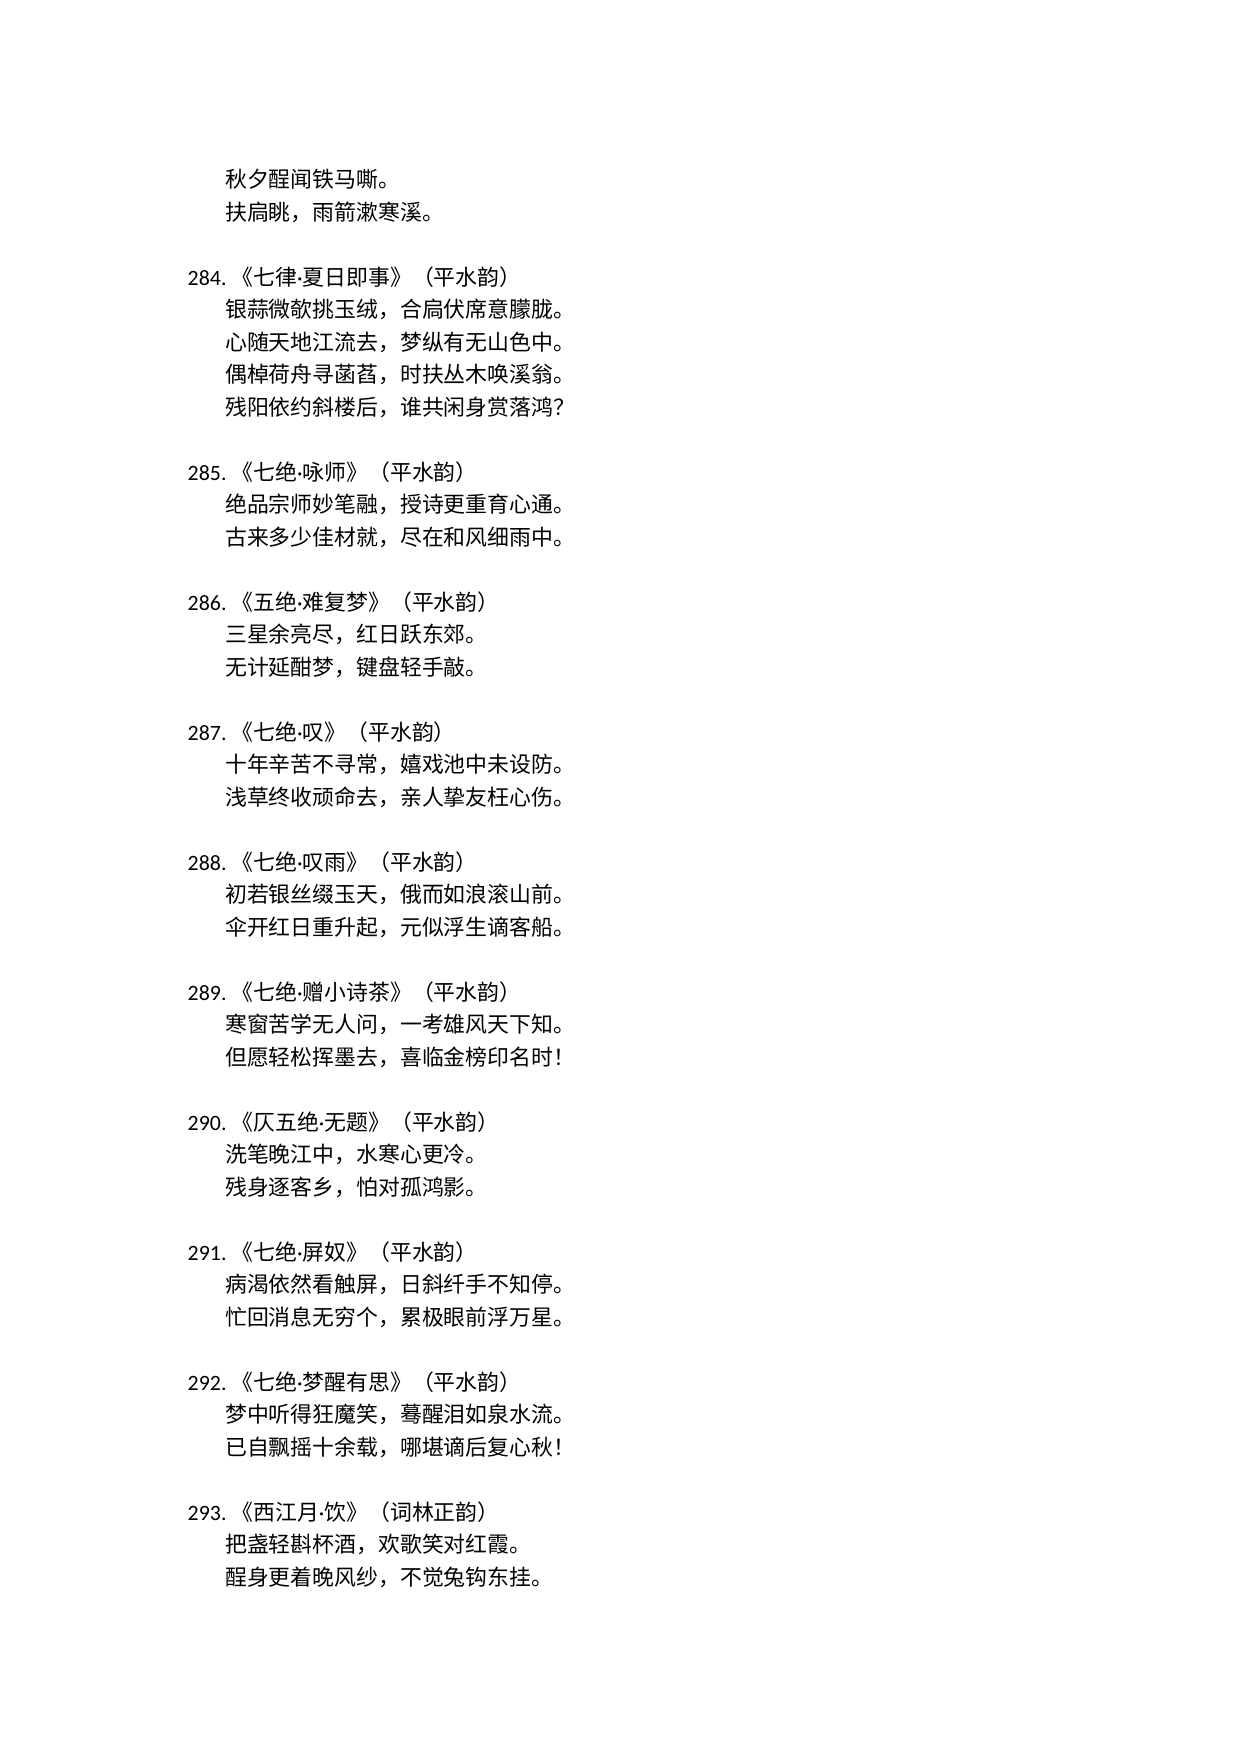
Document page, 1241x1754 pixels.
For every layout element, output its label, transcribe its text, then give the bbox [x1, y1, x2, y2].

list 病渴依然看触屏，日斜纤手不知停。 [225, 1267, 1053, 1299]
list 无计延酣梦，键盘轻手敲。 [225, 649, 1053, 682]
list 已自飘摇十余载，哪堪谪后复心秋！ [225, 1429, 1053, 1462]
list 古来多少佳材就，尽在和风细雨中。 [225, 519, 1053, 552]
list 《西江月·饮》（词林正韵） [187, 1494, 1053, 1527]
list 心随天地江流去，梦纵有无山色中。 [225, 324, 1053, 357]
list 酲身更着晚风纱，不觉兔钩东挂。 [225, 1559, 1053, 1592]
list 浅草终收顽命去，亲人挚友枉心伤。 [225, 779, 1053, 812]
list 《七绝·叹》（平水韵） [187, 714, 1053, 747]
list 《仄五绝·无题》（平水韵） [187, 1104, 1053, 1137]
list 绝品宗师妙笔融，授诗更重育心通。 [225, 487, 1053, 519]
list 秋夕酲闻铁马嘶。 [225, 162, 1053, 194]
list 残阳依约斜楼后，谁共闲身赏落鸿？ [225, 389, 1053, 422]
list 十年辛苦不寻常，嬉戏池中未设防。 [225, 747, 1053, 779]
list 《五绝·难复梦》（平水韵） [187, 584, 1053, 617]
list 梦中听得狂魔笑，蓦醒泪如泉水流。 [225, 1397, 1053, 1429]
list 偶棹荷舟寻菡萏，时扶丛木唤溪翁。 [225, 357, 1053, 389]
list 《七绝·梦醒有思》（平水韵） [187, 1364, 1053, 1397]
list 《七绝·咏师》（平水韵） [187, 454, 1053, 487]
list 寒窗苦学无人问，一考雄风天下知。 [225, 1007, 1053, 1039]
list 洗笔晚江中，水寒心更冷。 [225, 1137, 1053, 1169]
list 《七绝·叹雨》（平水韵） [187, 844, 1053, 877]
list 《七绝·赠小诗茶》（平水韵） [187, 974, 1053, 1007]
list 忙回消息无穷个，累极眼前浮万星。 [225, 1299, 1053, 1332]
list 把盏轻斟杯酒，欢歌笑对红霞。 [225, 1527, 1053, 1559]
list 《七律·夏日即事》（平水韵） [187, 259, 1053, 292]
list 扶扃眺，雨箭漱寒溪。 [225, 194, 1053, 227]
list 《七绝·屏奴》（平水韵） [187, 1234, 1053, 1267]
list 三星余亮尽，红日跃东郊。 [225, 617, 1053, 649]
list 但愿轻松挥墨去，喜临金榜印名时！ [225, 1039, 1053, 1072]
list 初若银丝缀玉天，俄而如浪滚山前。 [225, 877, 1053, 909]
list 银蒜微欹挑玉绒，合扃伏席意朦胧。 [225, 292, 1053, 324]
list 残身逐客乡，怕对孤鸿影。 [225, 1169, 1053, 1202]
list 伞开红日重升起，元似浮生谪客船。 [225, 909, 1053, 942]
